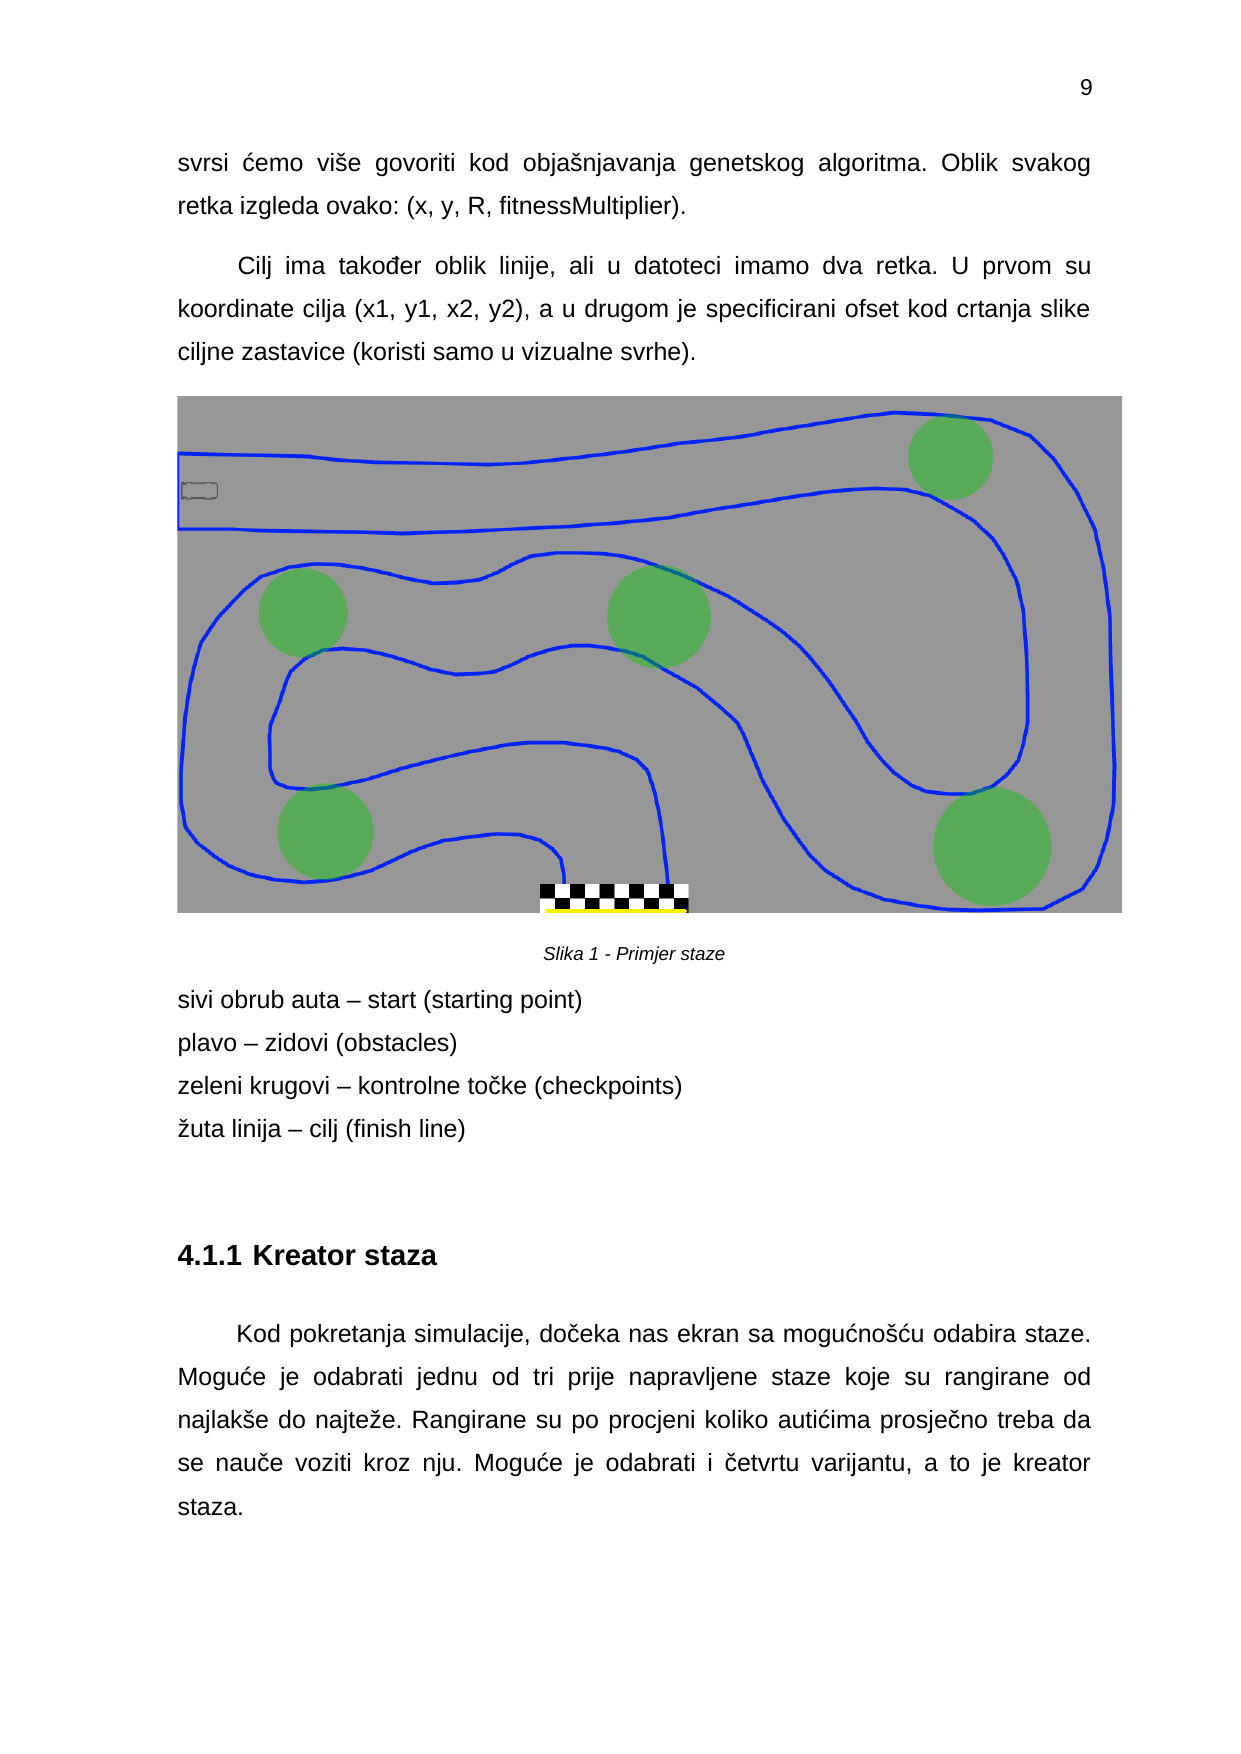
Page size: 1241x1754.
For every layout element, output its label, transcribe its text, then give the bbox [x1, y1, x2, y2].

text Kod pokretanja simulacije, dočeka nas ekran sa mogućnošću odabira staze. Moguće je odabrati jednu od tri prije napravljene staze koje su rangirane od najlakše do najteže. Rangirane su po procjeni koliko autićima prosječno treba da se nauče voziti kroz nju. Moguće je odabrati i četvrtu varijantu, a to je kreator staza. [177, 1319, 1092, 1520]
text Cilj ima također oblik linije, ali u datoteci imamo dva retka. U prvom su koordinate cilja (x1, y1, x2, y2), a u drugom je specificirani ofset kod crtanja slike ciljne zastavice (koristi samo u vizualne svrhe). [177, 251, 1092, 366]
subtitle Kreator staza [177, 1238, 1092, 1271]
text sivi obrub auta – start (starting point) plavo – zidovi (obstacles) zeleni krugovi – kontrolne točke (checkpoints) žuta linija – cilj (finish line) [177, 985, 1092, 1143]
picture [177, 396, 1123, 913]
